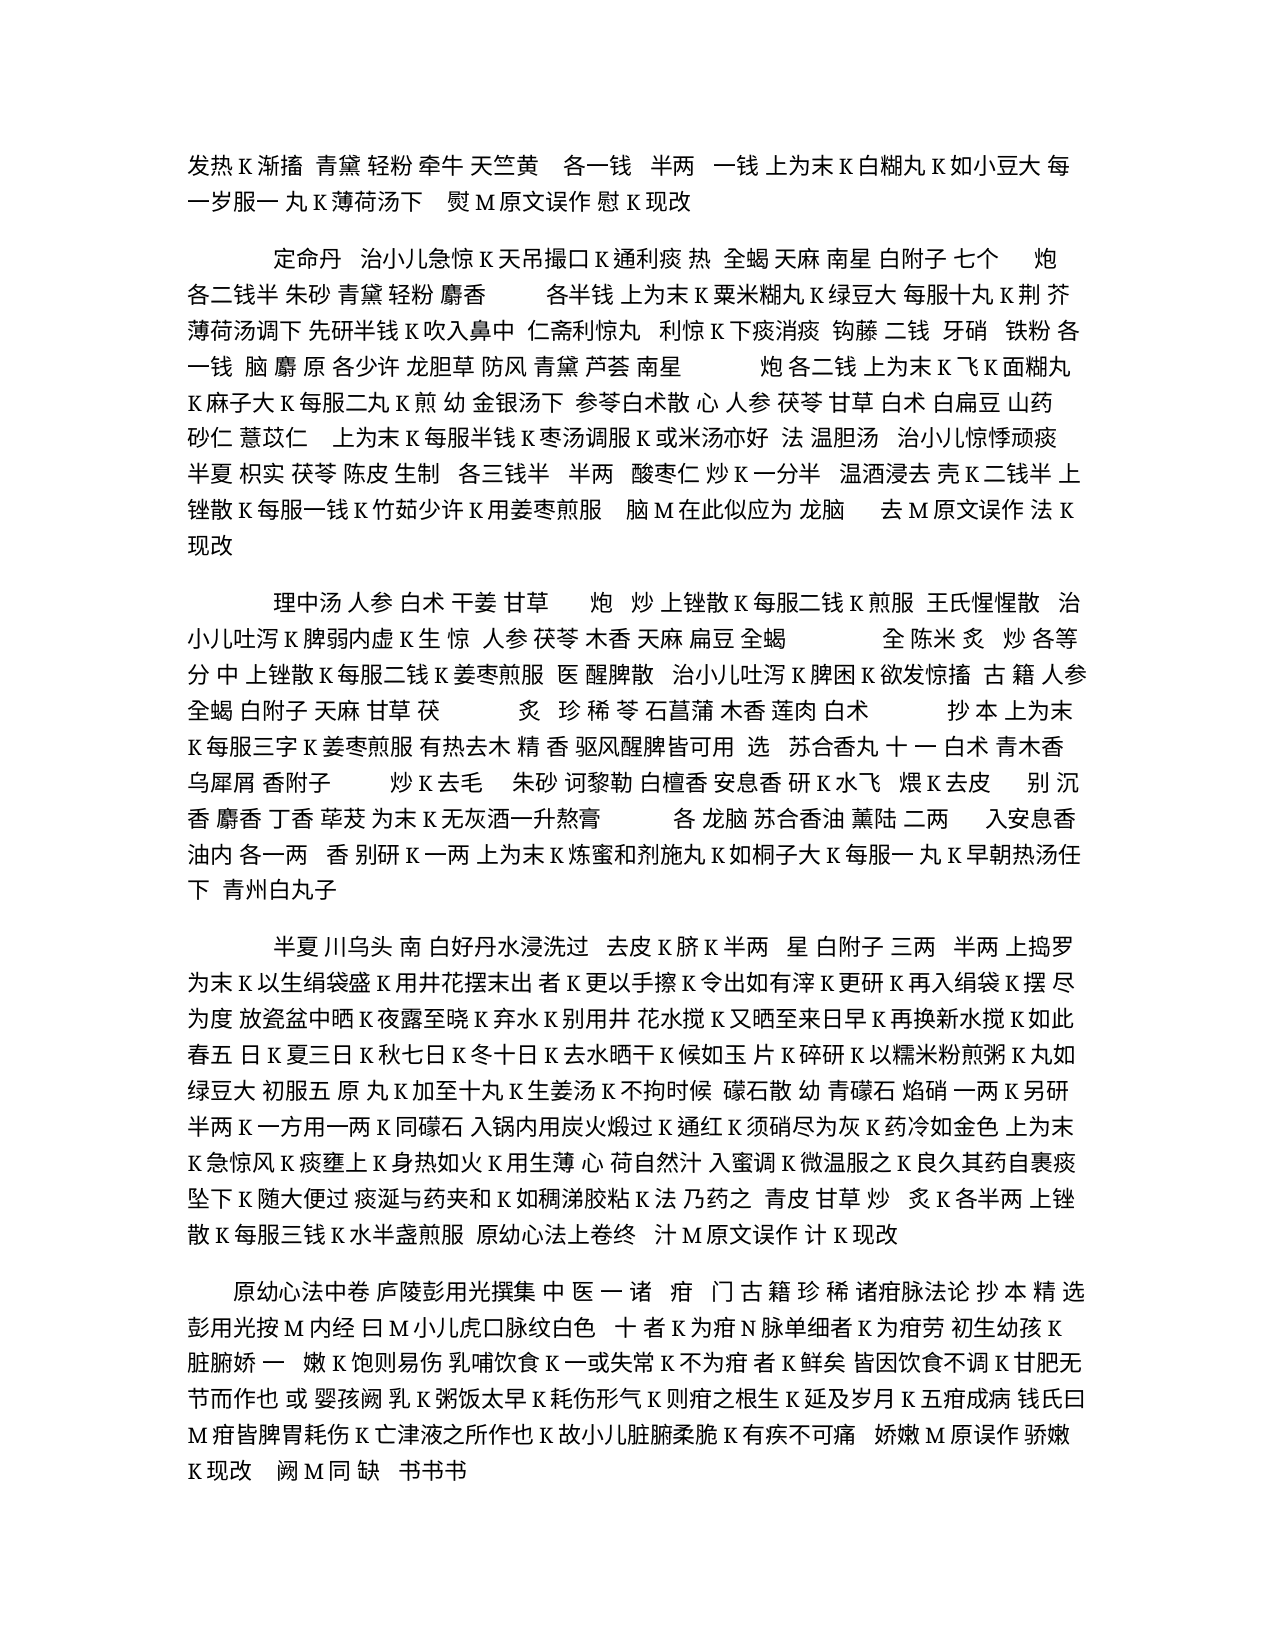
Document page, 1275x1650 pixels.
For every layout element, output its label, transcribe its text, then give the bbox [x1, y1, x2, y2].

text 原幼心法中卷 庐陵彭用光撰集 中 医 一 诸 疳 门 古 籍 珍 稀 诸疳脉法论 抄 本 精 选 彭用光按M 内经 曰M小儿虎口脉纹白色 十 者K为疳N脉单细者K为疳劳 初生幼孩K脏腑娇 一 嫩 K饱则易伤 乳哺饮食K一或失常K不为疳 者K鲜矣 皆因饮食不调K甘肥无节而作也 或 婴孩阙 乳K粥饭太早K耗伤形气K则疳之根生K 延及岁月K五疳成病 钱氏曰M疳皆脾胃耗伤K 亡津液之所作也K故小儿脏腑柔脆K有疾不可痛 娇嫩M原误作 骄嫩 K现改 阙M同 缺 书书书 [187, 1276, 1087, 1486]
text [187, 150, 1087, 217]
text 理中汤 人参 白术 干姜 甘草 炮 炒 上锉散K每服二钱K煎服 王氏惺惺散 治小儿吐泻K脾弱内虚K生 惊 人参 茯苓 木香 天麻 扁豆 全蝎 全 陈米 炙 炒 各等分 中 上锉散K每服二钱K姜枣煎服 医 醒脾散 治小儿吐泻K脾困K欲发惊搐 古 籍 人参 全蝎 白附子 天麻 甘草 茯 炙 珍 稀 苓 石菖蒲 木香 莲肉 白术 抄 本 上为末K每服三字K姜枣煎服 有热去木 精 香 驱风醒脾皆可用 选 苏合香丸 十 一 白术 青木香 乌犀屑 香附子 炒K去毛 朱砂 诃黎勒 白檀香 安息香 研K水飞 煨K去皮 别 沉香 麝香 丁香 荜茇 为末K无灰酒一升熬膏 各 龙脑 苏合香油 薰陆 二两 入安息香油内 各一两 香 别研K一两 上为末K炼蜜和剂施丸K如桐子大K每服一 丸K早朝热汤任下 青州白丸子 [187, 587, 1087, 906]
text 半夏 川乌头 南 白好丹水浸洗过 去皮K脐K半两 星 白附子 三两 半两 上捣罗为末K以生绢袋盛K用井花摆末出 者K更以手擦K令出如有滓K更研K再入绢袋K摆 尽为度 放瓷盆中晒K夜露至晓K弃水K别用井 花水搅K又晒至来日早K再换新水搅K如此春五 日K夏三日K秋七日K冬十日K去水晒干K候如玉 片K碎研K以糯米粉煎粥K丸如绿豆大 初服五 原 丸K加至十丸K生姜汤K不拘时候 礞石散 幼 青礞石 焰硝 一两K另研 半两K一方用一两K同礞石 入锅内用炭火煅过K通红K须硝尽为灰K药冷如金色 上为末K急惊风K痰壅上K身热如火K用生薄 心 荷自然汁 入蜜调K微温服之K良久其药自裹痰 坠下K随大便过 痰涎与药夹和K如稠涕胶粘K 法 乃药之 青皮 甘草 炒 炙K各半两 上锉散K每服三钱K水半盏煎服 原幼心法上卷终 汁M原文误作 计 K现改 [187, 931, 1087, 1250]
text 定命丹 治小儿急惊K天吊撮口K通利痰 热 全蝎 天麻 南星 白附子 七个 炮 各二钱半 朱砂 青黛 轻粉 麝香 各半钱 上为末K粟米糊丸K绿豆大 每服十丸K荆 芥薄荷汤调下 先研半钱K吹入鼻中 仁斋利惊丸 利惊K下痰消痰 钩藤 二钱 牙硝 铁粉 各一钱 脑 麝 原 各少许 龙胆草 防风 青黛 芦荟 南星 炮 各二钱 上为末K飞K面糊丸K麻子大K每服二丸K煎 幼 金银汤下 参苓白术散 心 人参 茯苓 甘草 白术 白扁豆 山药 砂仁 薏苡仁 上为末K每服半钱K枣汤调服K或米汤亦好 法 温胆汤 治小儿惊悸顽痰 半夏 枳实 茯苓 陈皮 生制 各三钱半 半两 酸枣仁 炒K一分半 温酒浸去 壳K二钱半 上锉散K每服一钱K竹茹少许K用姜枣煎服 脑M在此似应为 龙脑 去M原文误作 法 K现改 [187, 243, 1087, 561]
